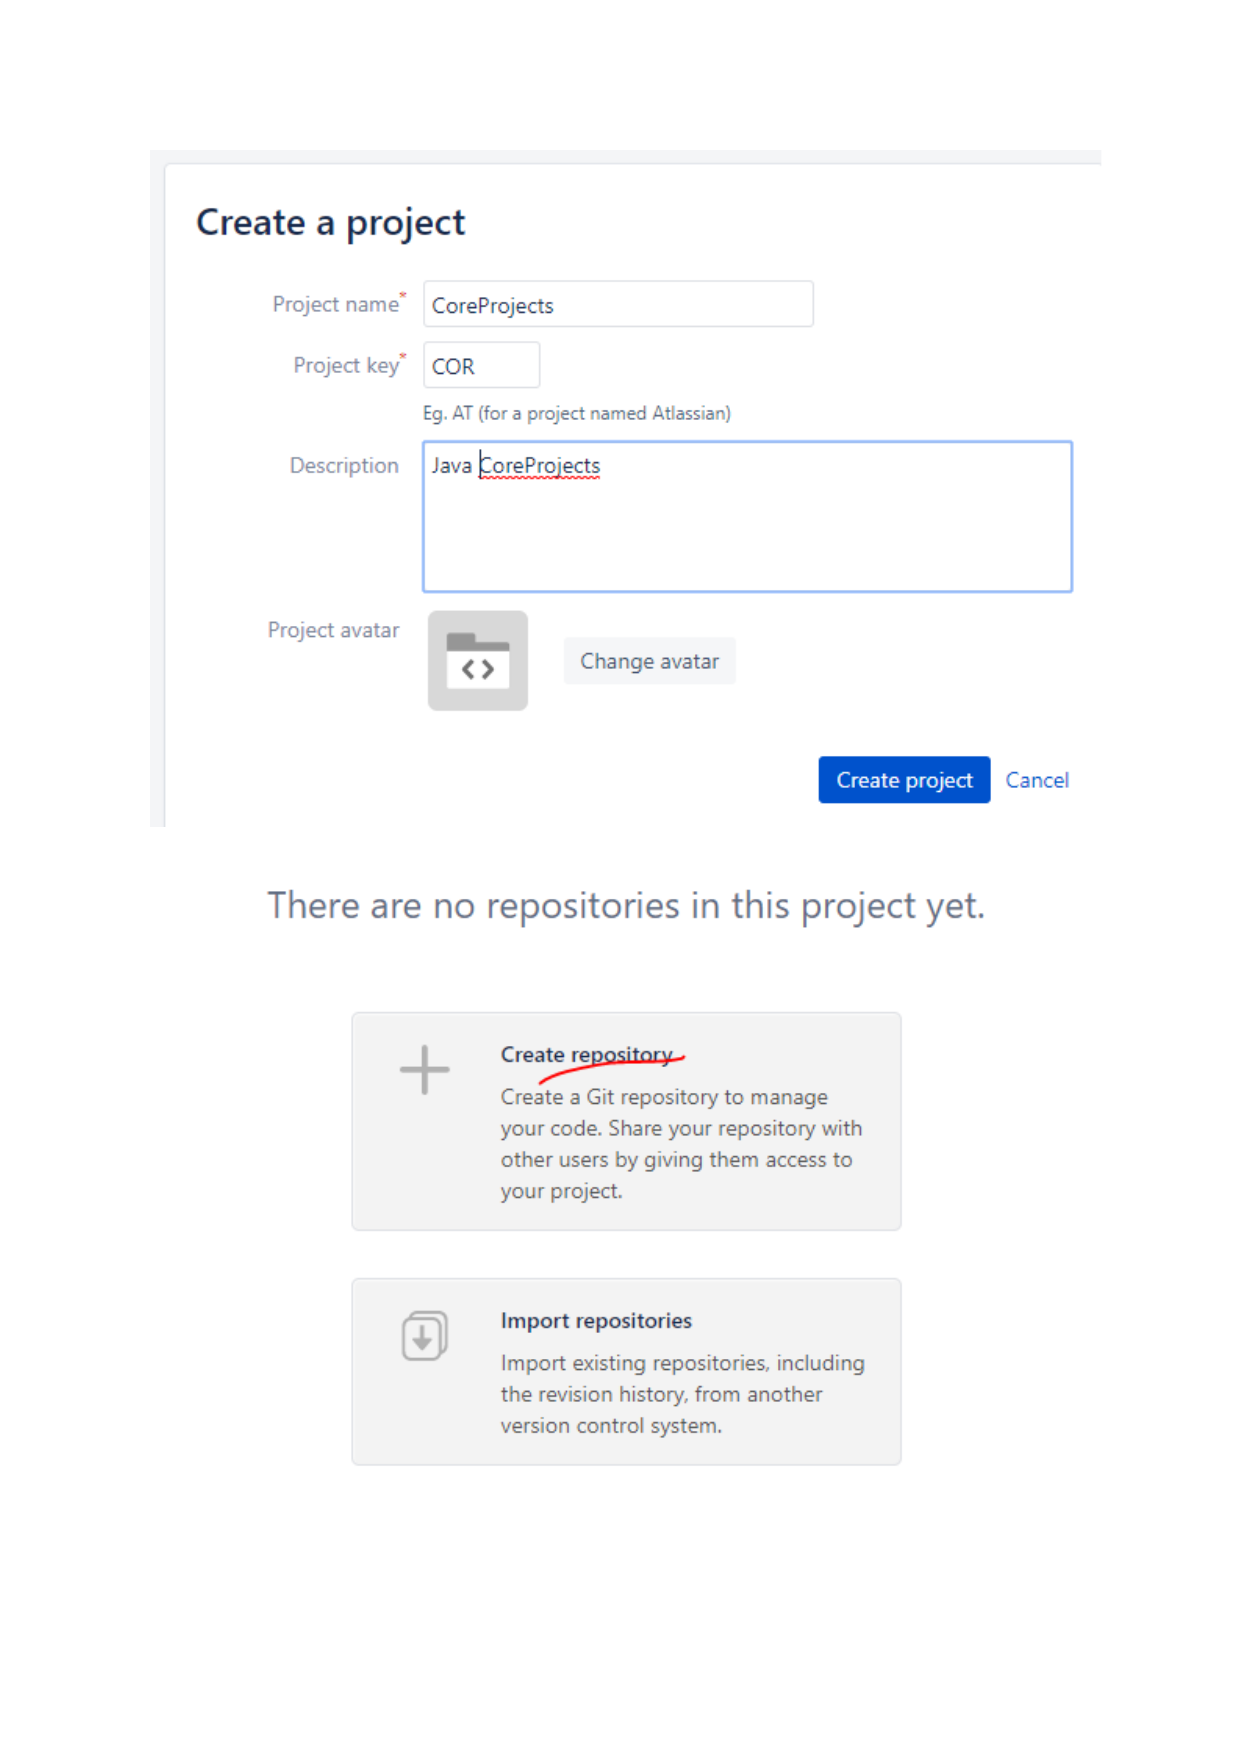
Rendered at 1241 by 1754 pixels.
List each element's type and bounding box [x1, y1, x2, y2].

picture [150, 150, 1102, 827]
picture [150, 851, 1071, 1502]
